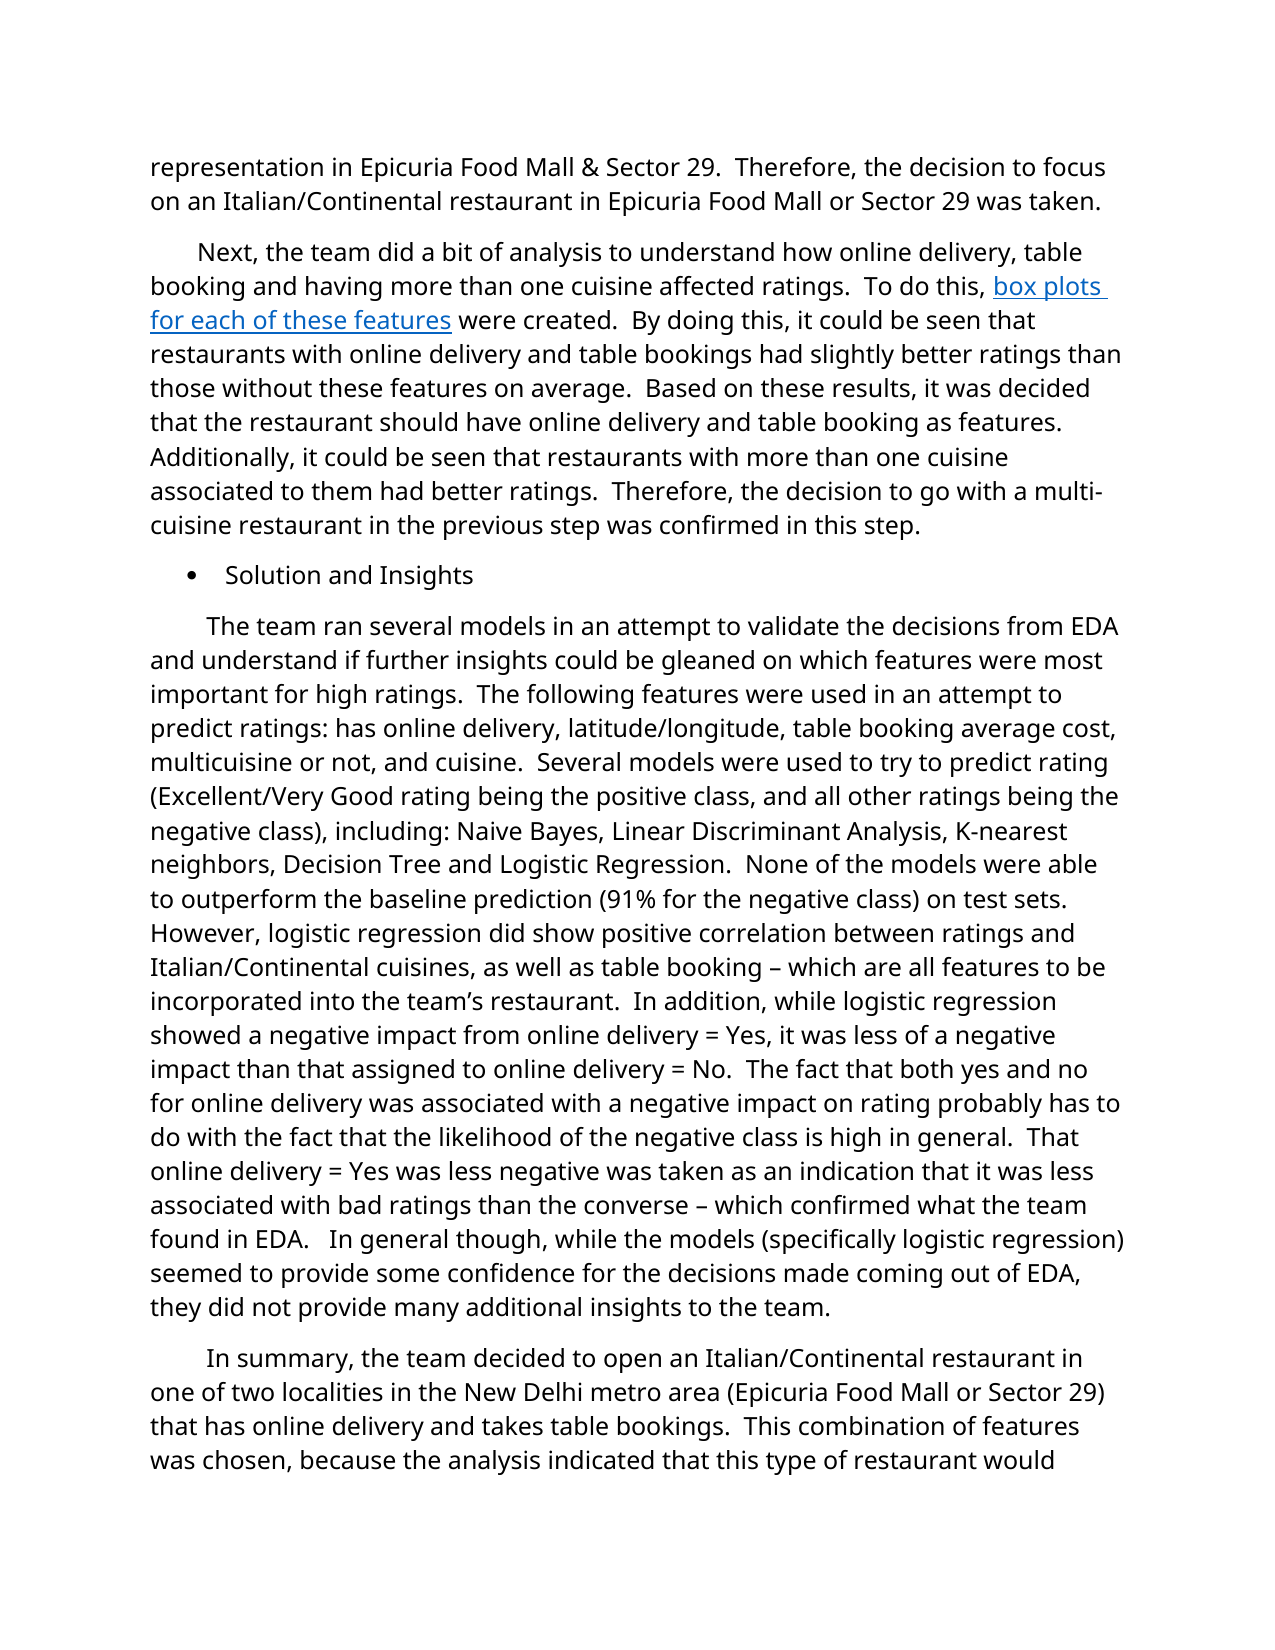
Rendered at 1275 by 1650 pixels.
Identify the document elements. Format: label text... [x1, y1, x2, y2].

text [150, 150, 1125, 218]
text The team ran several models in an attempt to validate the decisions from EDA and understand if further insights could be gleaned on which features were most important for high ratings. The following features were used in an attempt to predict ratings: has online delivery, latitude/longitude, table booking average cost, multicuisine or not, and cuisine. Several models were used to try to predict rating (Excellent/Very Good rating being the positive class, and all other ratings being the negative class), including: Naive Bayes, Linear Discriminant Analysis, K-nearest neighbors, Decision Tree and Logistic Regression. None of the models were able to outperform the baseline prediction (91% for the negative class) on test sets. However, logistic regression did show positive correlation between ratings and Italian/Continental cuisines, as well as table booking – which are all features to be incorporated into the team’s restaurant. In addition, while logistic regression showed a negative impact from online delivery = Yes, it was less of a negative impact than that assigned to online delivery = No. The fact that both yes and no for online delivery was associated with a negative impact on rating probably has to do with the fact that the likelihood of the negative class is high in general. That online delivery = Yes was less negative was taken as an indication that it was less associated with bad ratings than the converse – which confirmed what the team found in EDA. In general though, while the models (specifically logistic regression) seemed to provide some confidence for the decisions made coming out of EDA, they did not provide many additional insights to the team. [150, 609, 1125, 1324]
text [150, 1341, 1125, 1477]
list Solution and Insights [187, 558, 1125, 592]
text Next, the team did a bit of analysis to understand how online delivery, table booking and having more than one cuisine affected ratings. To do this, box plots for each of these features were created. By doing this, it could be seen that restaurants with online delivery and table bookings had slightly better ratings than those without these features on average. Based on these results, it was decided that the restaurant should have online delivery and table booking as features. Additionally, it could be seen that restaurants with more than one cuisine associated to them had better ratings. Therefore, the decision to go with a multi-cuisine restaurant in the previous step was confirmed in this step. [150, 235, 1125, 541]
